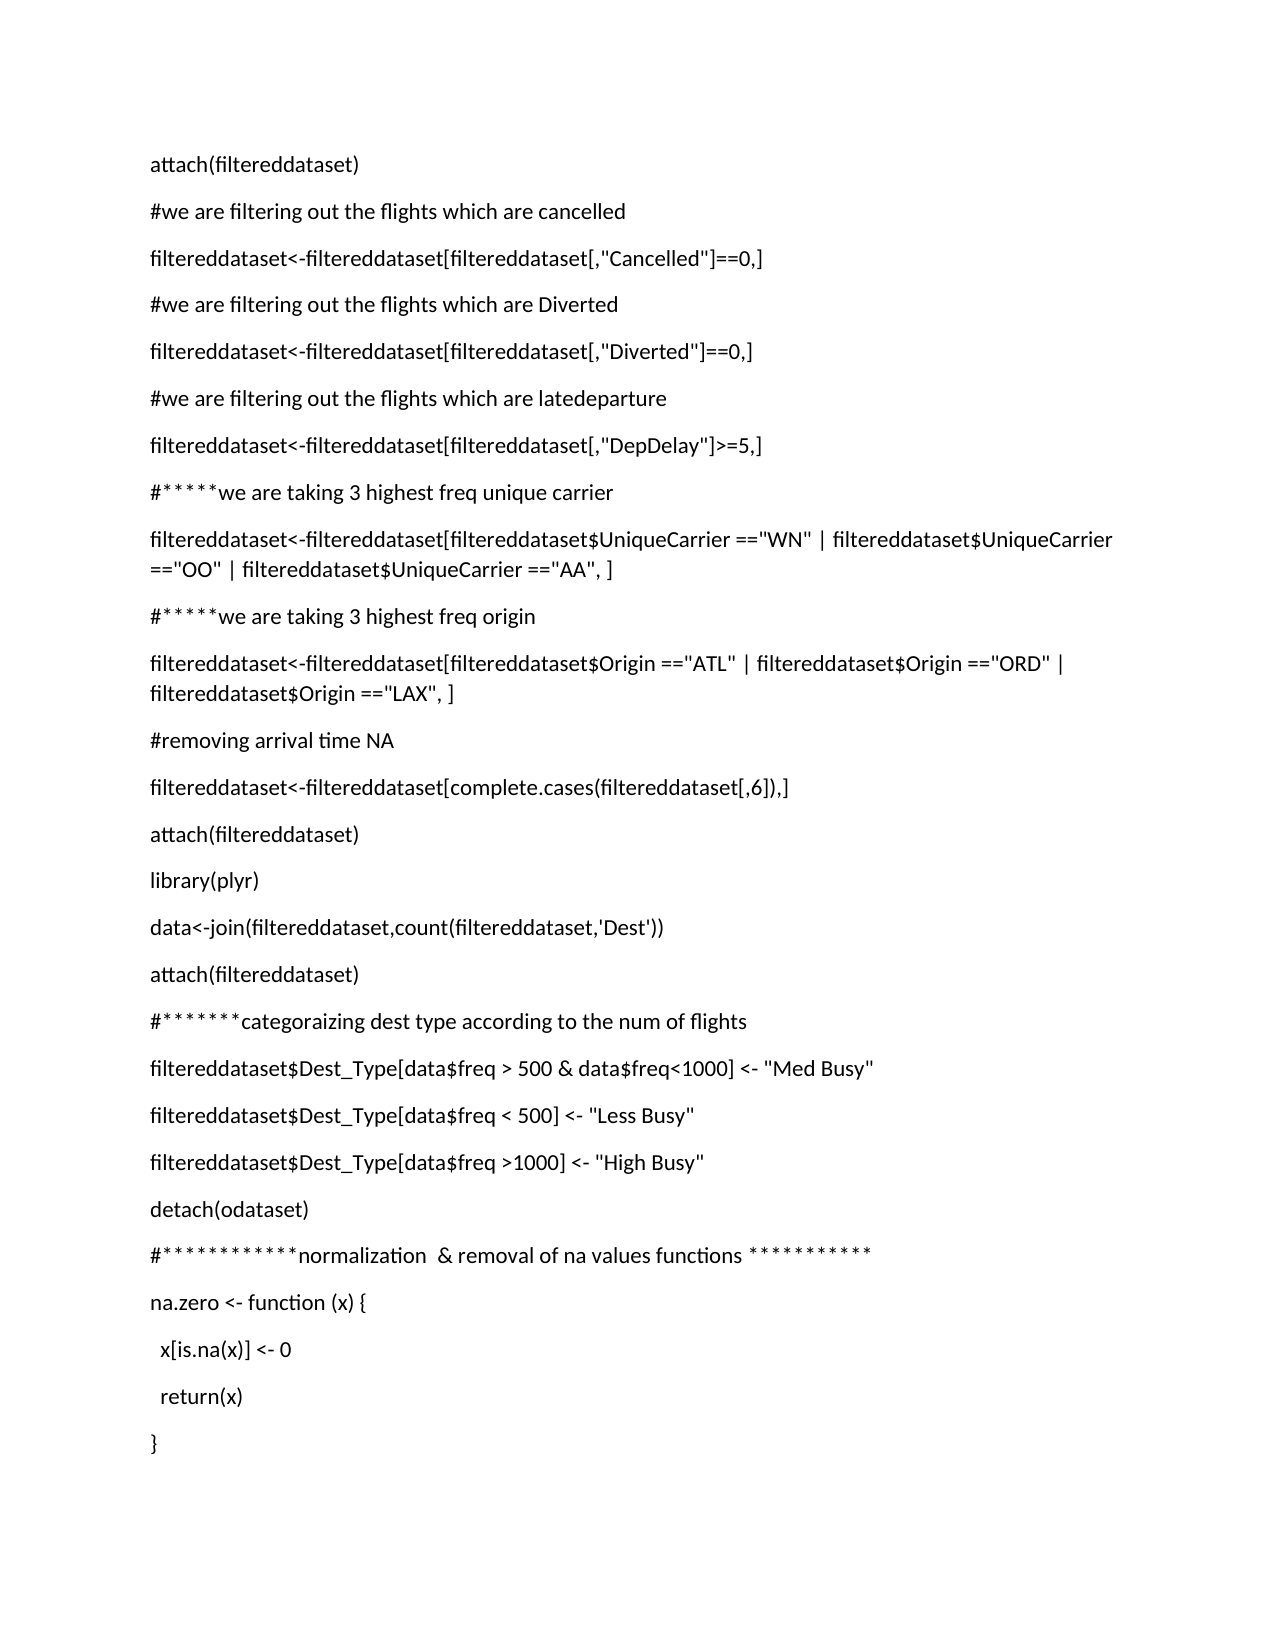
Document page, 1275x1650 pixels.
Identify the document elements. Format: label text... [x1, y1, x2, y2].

text #*****we are taking 3 highest freq unique carrier [150, 478, 1125, 506]
text #*******categoraizing dest type according to the num of flights [150, 1007, 1125, 1035]
text #removing arrival time NA [150, 726, 1125, 754]
text filtereddataset<-filtereddataset[complete.cases(filtereddataset[,6]),] [150, 773, 1125, 801]
text filtereddataset$Dest_Type[data$freq > 500 & data$freq<1000] <- "Med Busy" [150, 1054, 1125, 1082]
text library(plyr) [150, 867, 1125, 895]
text #************normalization & removal of na values functions *********** [150, 1242, 1125, 1270]
text filtereddataset<-filtereddataset[filtereddataset[,"Diverted"]==0,] [150, 337, 1125, 366]
text data<-join(filtereddataset,count(filtereddataset,'Dest')) [150, 913, 1125, 942]
text filtereddataset<-filtereddataset[filtereddataset$UniqueCarrier =="WN" | filtereddataset$UniqueCarrier =="OO" | filtereddataset$UniqueCarrier =="AA", ] [150, 525, 1125, 583]
text } [150, 1429, 1125, 1457]
text filtereddataset<-filtereddataset[filtereddataset[,"DepDelay"]>=5,] [150, 431, 1125, 459]
text #we are filtering out the flights which are cancelled [150, 197, 1125, 225]
text #we are filtering out the flights which are latedeparture [150, 384, 1125, 412]
text attach(filtereddataset) [150, 150, 1125, 178]
text na.zero <- function (x) { [150, 1288, 1125, 1317]
text #we are filtering out the flights which are Diverted [150, 291, 1125, 319]
text attach(filtereddataset) [150, 960, 1125, 988]
text filtereddataset<-filtereddataset[filtereddataset[,"Cancelled"]==0,] [150, 244, 1125, 272]
text x[is.na(x)] <- 0 [150, 1335, 1125, 1363]
text return(x) [150, 1382, 1125, 1410]
text filtereddataset$Dest_Type[data$freq < 500] <- "Less Busy" [150, 1101, 1125, 1129]
text attach(filtereddataset) [150, 820, 1125, 848]
text detach(odataset) [150, 1195, 1125, 1223]
text filtereddataset<-filtereddataset[filtereddataset$Origin =="ATL" | filtereddataset$Origin =="ORD" | filtereddataset$Origin =="LAX", ] [150, 649, 1125, 707]
text #*****we are taking 3 highest freq origin [150, 602, 1125, 630]
text filtereddataset$Dest_Type[data$freq >1000] <- "High Busy" [150, 1148, 1125, 1176]
